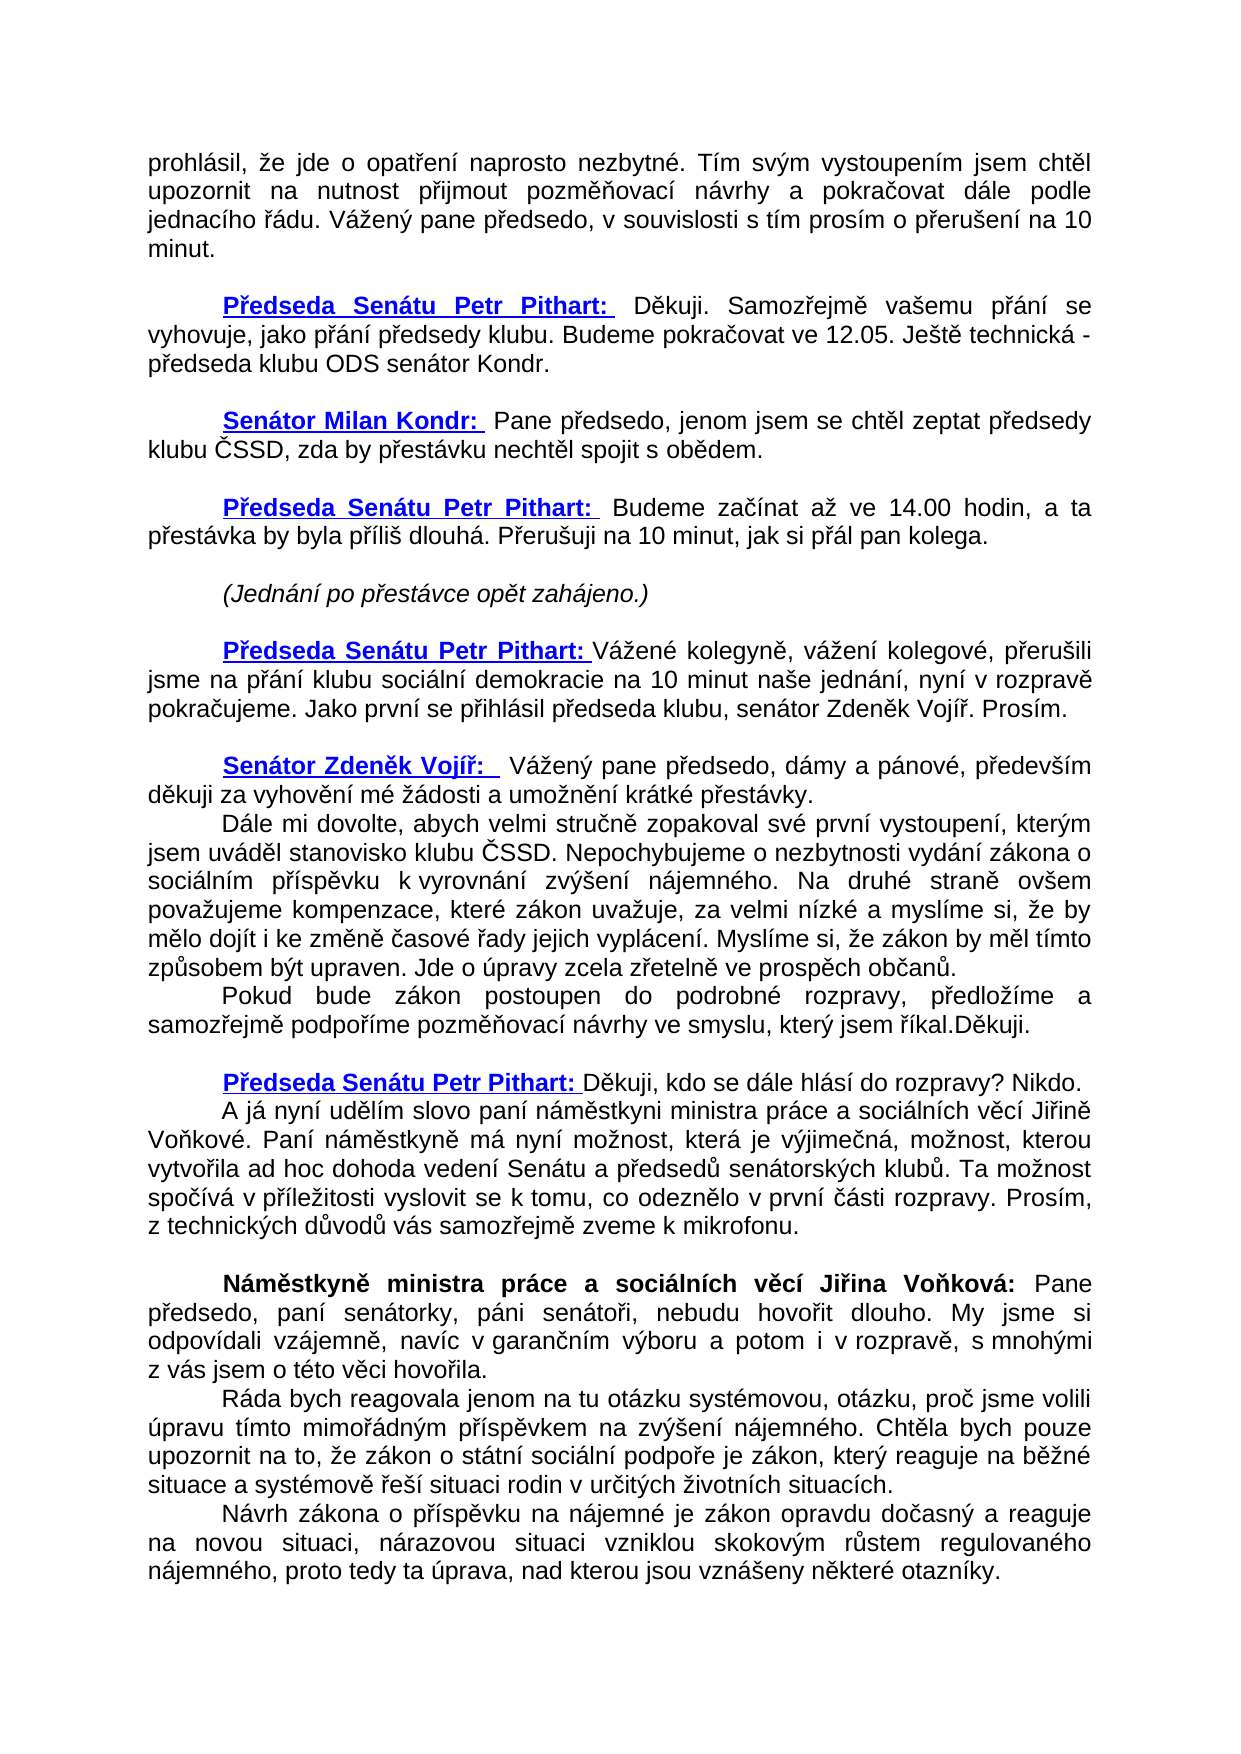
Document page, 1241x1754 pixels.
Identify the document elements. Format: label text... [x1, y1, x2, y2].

text Náměstkyně ministra práce a sociálních věcí Jiřina Voňková: Pane předsedo, paní senátorky, páni senátoři, nebudu hovořit dlouho. My jsme si odpovídali vzájemně, navíc v garančním výboru a potom i v rozpravě, s mnohými z vás jsem o této věci hovořila. [148, 1269, 1093, 1384]
text Dále mi dovolte, abych velmi stručně zopakoval své první vystoupení, kterým jsem uváděl stanovisko klubu ČSSD. Nepochybujeme o nezbytnosti vydání zákona o sociálním příspěvku k vyrovnání zvýšení nájemného. Na druhé straně ovšem považujeme kompenzace, které zákon uvažuje, za velmi nízké a myslíme si, že by mělo dojít i ke změně časové řady jejich vyplácení. Myslíme si, že zákon by měl tímto způsobem být upraven. Jde o úpravy zcela zřetelně ve prospěch občanů. [148, 809, 1093, 981]
text Návrh zákona o příspěvku na nájemné je zákon opravdu dočasný a reaguje na novou situaci, nárazovou situaci vzniklou skokovým růstem regulovaného nájemného, proto tedy ta úprava, nad kterou jsou vznášeny některé otazníky. [148, 1499, 1093, 1585]
text Předseda Senátu Petr Pithart: Děkuji. Samozřejmě vašemu přání se vyhovuje, jako přání předsedy klubu. Budeme pokračovat ve 12.05. Ještě technická - předseda klubu ODS senátor Kondr. [148, 291, 1093, 378]
text Předseda Senátu Petr Pithart: Budeme začínat až ve 14.00 hodin, a ta přestávka by byla příliš dlouhá. Přerušuji na 10 minut, jak si přál pan kolega. [148, 493, 1093, 550]
text A já nyní udělím slovo paní náměstkyni ministra práce a sociálních věcí Jiřině Voňkové. Paní náměstkyně má nyní možnost, která je výjimečná, možnost, kterou vytvořila ad hoc dohoda vedení Senátu a předsedů senátorských klubů. Ta možnost spočívá v příležitosti vyslovit se k tomu, co odeznělo v první části rozpravy. Prosím, z technických důvodů vás samozřejmě zveme k mikrofonu. [148, 1096, 1093, 1240]
text Předseda Senátu Petr Pithart: Vážené kolegyně, vážení kolegové, přerušili jsme na přání klubu sociální demokracie na 10 minut naše jednání, nyní v rozpravě pokračujeme. Jako první se přihlásil předseda klubu, senátor Zdeněk Vojíř. Prosím. [148, 636, 1093, 723]
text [148, 148, 1093, 263]
text Pokud bude zákon postoupen do podrobné rozpravy, předložíme a samozřejmě podpoříme pozměňovací návrhy ve smyslu, který jsem říkal.Děkuji. [148, 981, 1093, 1039]
text Senátor Zdeněk Vojíř: Vážený pane předsedo, dámy a pánové, především děkuji za vyhovění mé žádosti a umožnění krátké přestávky. [148, 751, 1093, 809]
text Ráda bych reagovala jenom na tu otázku systémovou, otázku, proč jsme volili úpravu tímto mimořádným příspěvkem na zvýšení nájemného. Chtěla bych pouze upozornit na to, že zákon o státní sociální podpoře je zákon, který reaguje na běžné situace a systémově řeší situaci rodin v určitých životních situacích. [148, 1384, 1093, 1499]
text Předseda Senátu Petr Pithart: Děkuji, kdo se dále hlásí do rozpravy? Nikdo. [148, 1068, 1093, 1096]
text (Jednání po přestávce opět zahájeno.) [148, 579, 1093, 608]
text Senátor Milan Kondr: Pane předsedo, jenom jsem se chtěl zeptat předsedy klubu ČSSD, zda by přestávku nechtěl spojit s obědem. [148, 406, 1093, 464]
